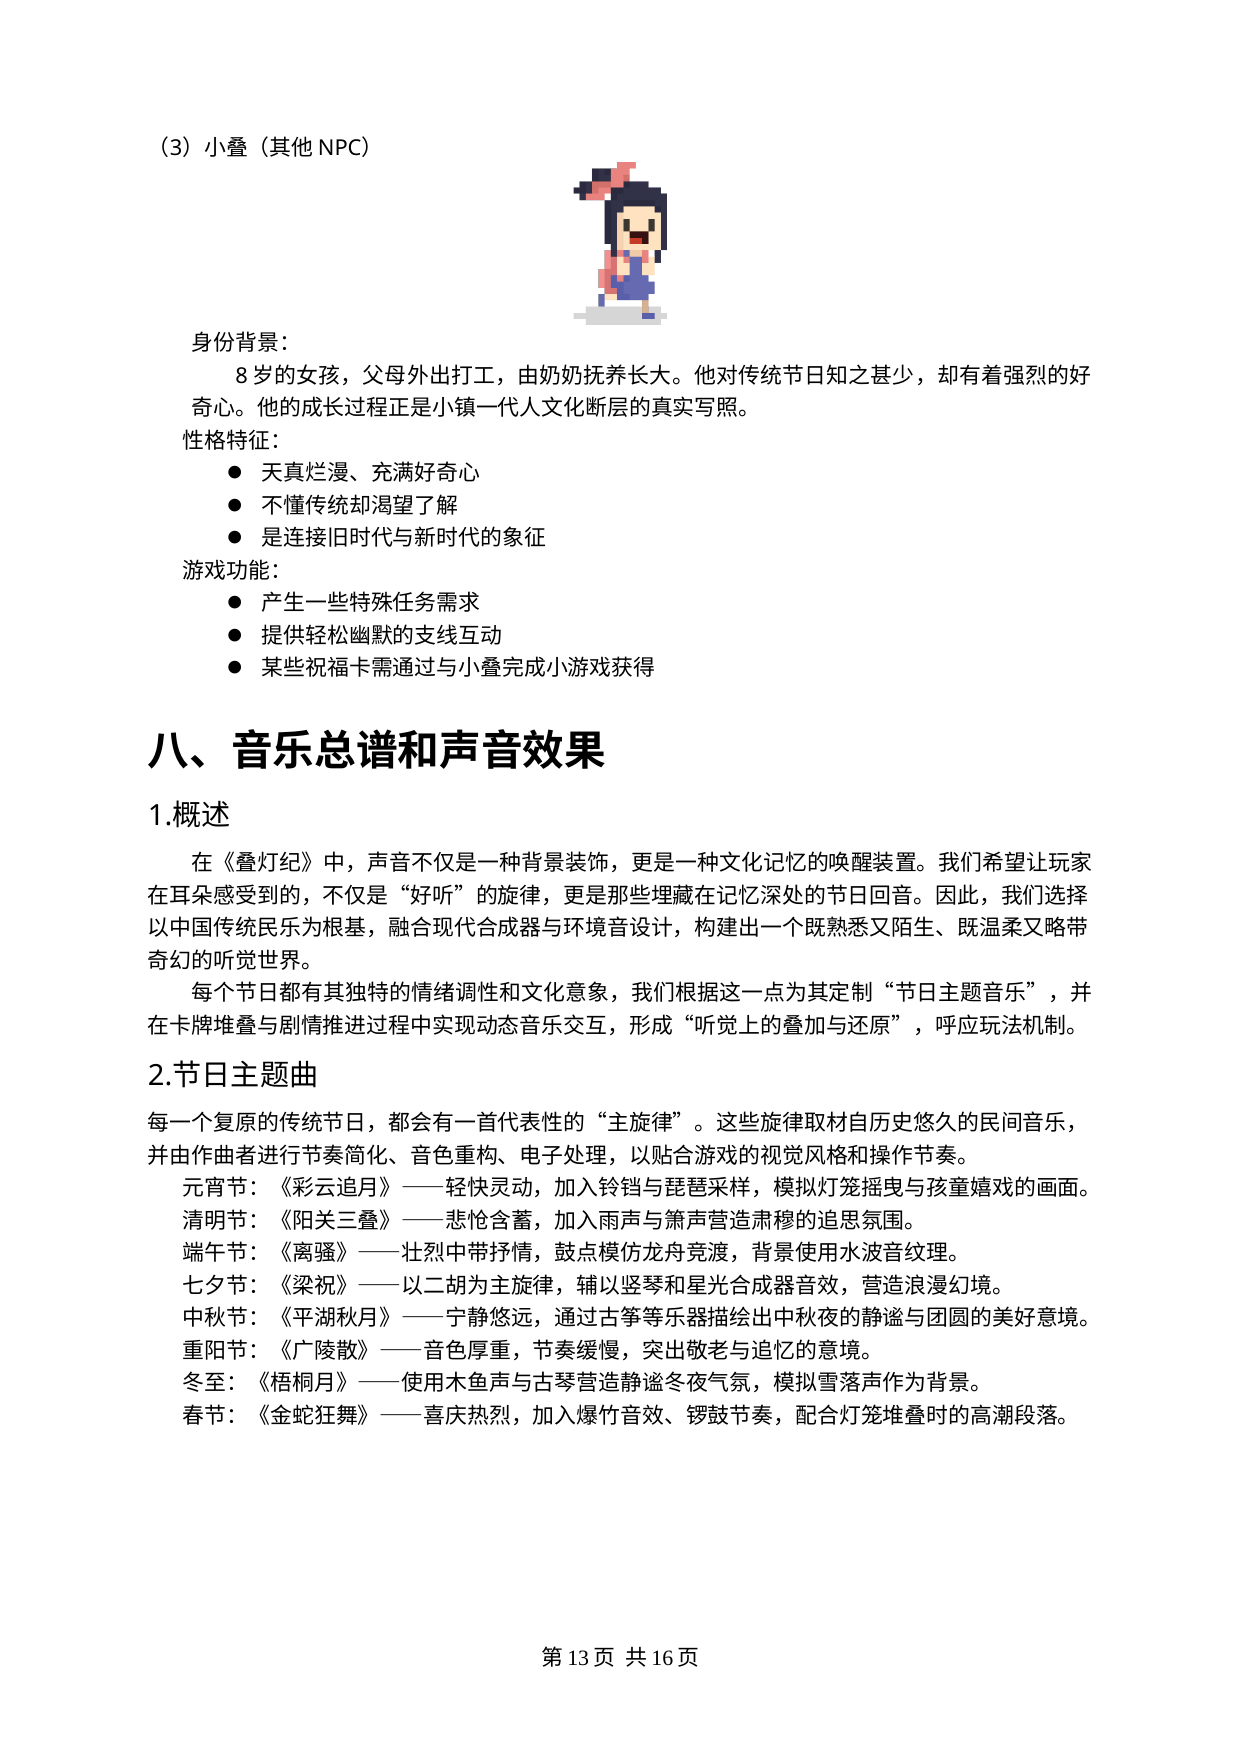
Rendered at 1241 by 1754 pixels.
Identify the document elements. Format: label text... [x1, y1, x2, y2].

list 提供轻松幽默的支线互动 [226, 617, 1092, 650]
subtitle 八、音乐总谱和声音效果 [148, 715, 1092, 780]
text 清明节：《阳关三叠》——悲怆含蓄，加入雨声与箫声营造肃穆的追思氛围。 [183, 1202, 1092, 1235]
list 产生一些特殊任务需求 [226, 585, 1092, 617]
subtitle 1.概述 [148, 780, 1092, 845]
list 是连接旧时代与新时代的象征 [226, 520, 1092, 552]
text 性格特征： [148, 422, 1092, 455]
text 游戏功能： [148, 552, 1092, 585]
text 中秋节：《平湖秋月》——宁静悠远，通过古筝等乐器描绘出中秋夜的静谧与团圆的美好意境。 [183, 1300, 1092, 1332]
text 每一个复原的传统节日，都会有一首代表性的“主旋律”。这些旋律取材自历史悠久的民间音乐，并由作曲者进行节奏简化、音色重构、电子处理，以贴合游戏的视觉风格和操作节奏。 [148, 1105, 1092, 1170]
text 重阳节：《广陵散》——音色厚重，节奏缓慢，突出敬老与追忆的意境。 [183, 1332, 1092, 1365]
subtitle 2.节日主题曲 [148, 1040, 1092, 1105]
text （3）小叠（其他NPC） [148, 130, 1092, 162]
list 不懂传统却渴望了解 [226, 487, 1092, 520]
text 春节：《金蛇狂舞》——喜庆热烈，加入爆竹音效、锣鼓节奏，配合灯笼堆叠时的高潮段落。 [183, 1397, 1092, 1430]
text 每个节日都有其独特的情绪调性和文化意象，我们根据这一点为其定制“节日主题音乐”，并在卡牌堆叠与剧情推进过程中实现动态音乐交互，形成“听觉上的叠加与还原”，呼应玩法机制。 [148, 975, 1092, 1040]
text 元宵节：《彩云追月》——轻快灵动，加入铃铛与琵琶采样，模拟灯笼摇曳与孩童嬉戏的画面。 [148, 1170, 1092, 1202]
text 在《叠灯纪》中，声音不仅是一种背景装饰，更是一种文化记忆的唤醒装置。我们希望让玩家在耳朵感受到的，不仅是“好听”的旋律，更是那些埋藏在记忆深处的节日回音。因此，我们选择以中国传统民乐为根基，融合现代合成器与环境音设计，构建出一个既熟悉又陌生、既温柔又略带奇幻的听觉世界。 [148, 845, 1092, 975]
text 8岁的女孩，父母外出打工，由奶奶抚养长大。他对传统节日知之甚少，却有着强烈的好奇心。他的成长过程正是小镇一代人文化断层的真实写照。 [191, 357, 1092, 422]
text 七夕节：《梁祝》——以二胡为主旋律，辅以竖琴和星光合成器音效，营造浪漫幻境。 [183, 1267, 1092, 1300]
list 天真烂漫、充满好奇心 [226, 455, 1092, 487]
list 某些祝福卡需通过与小叠完成小游戏获得 [226, 650, 1092, 682]
picture [573, 162, 667, 325]
text 身份背景： [148, 325, 1092, 357]
text 冬至：《梧桐月》——使用木鱼声与古琴营造静谧冬夜气氛，模拟雪落声作为背景。 [183, 1365, 1092, 1397]
text 端午节：《离骚》——壮烈中带抒情，鼓点模仿龙舟竞渡，背景使用水波音纹理。 [183, 1235, 1092, 1267]
